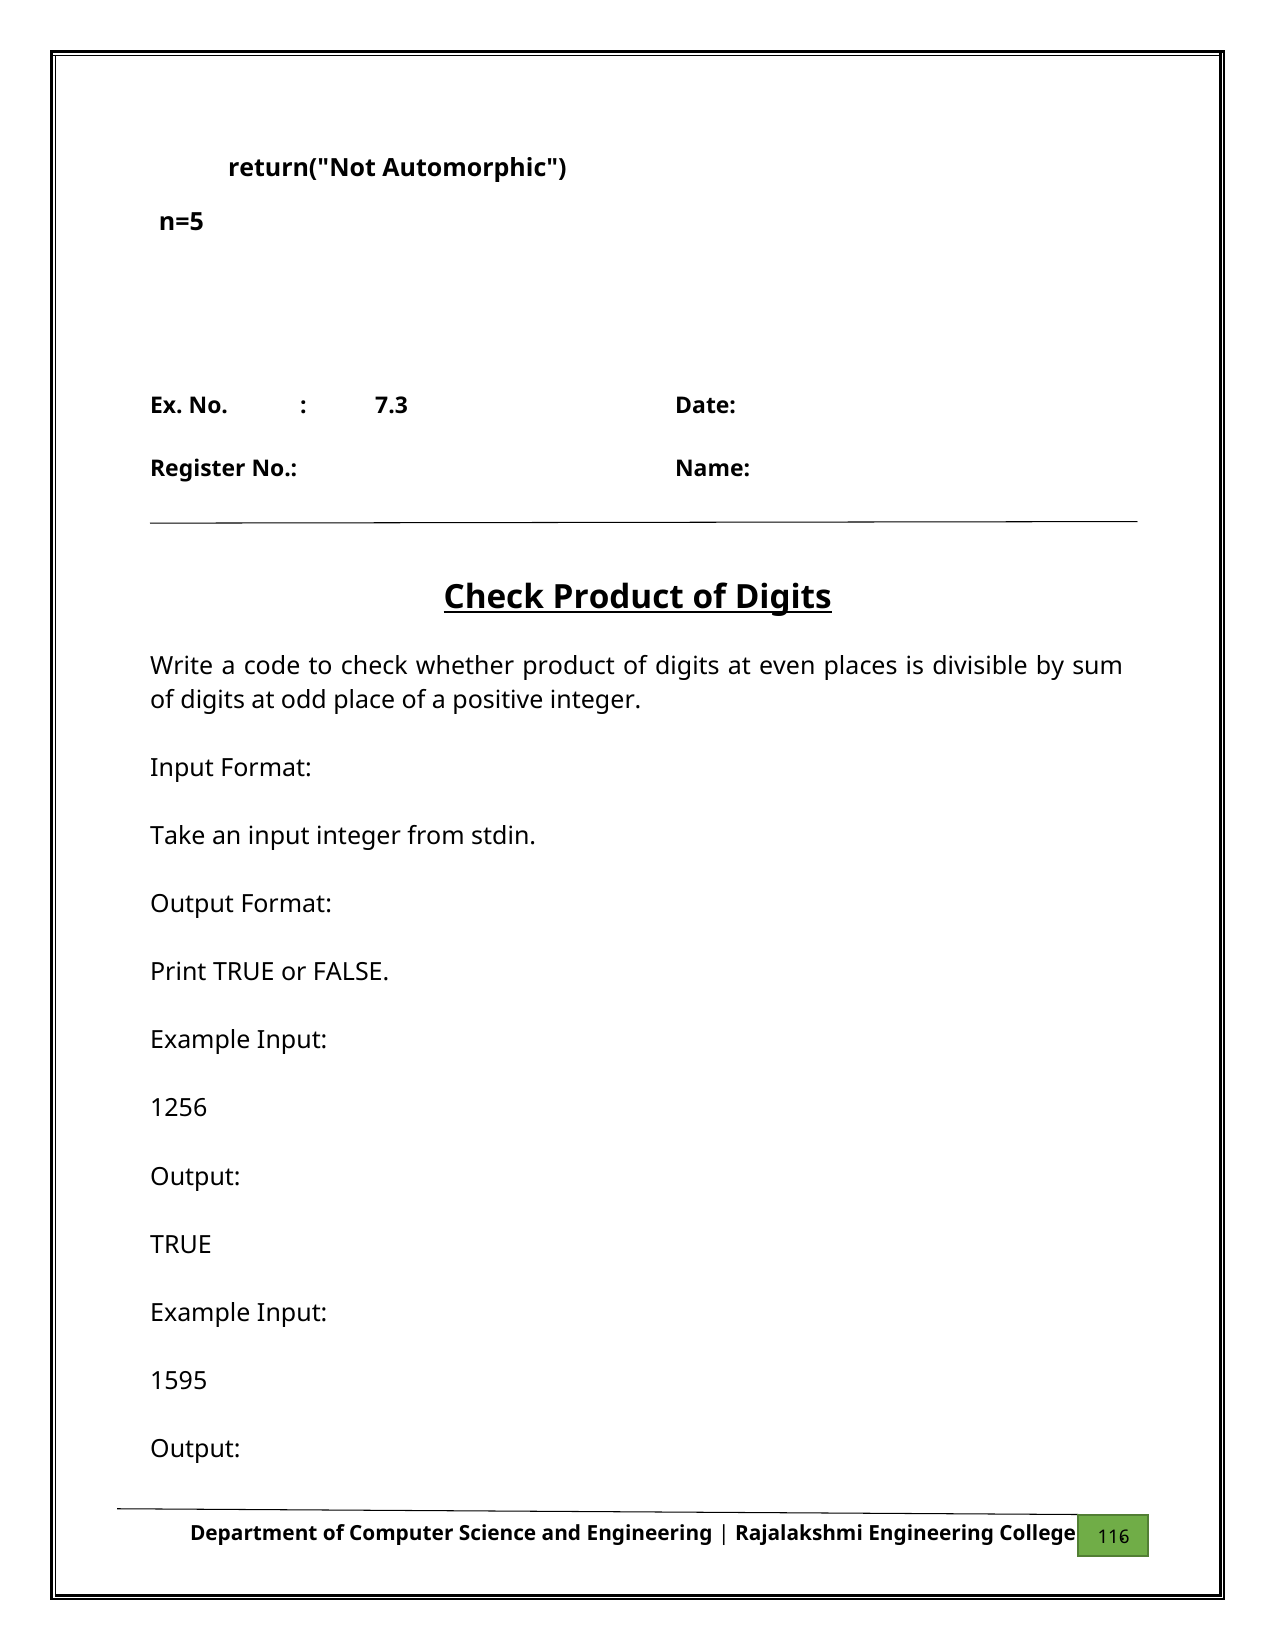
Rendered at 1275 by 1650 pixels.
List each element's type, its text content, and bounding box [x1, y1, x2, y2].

text n=5 [150, 203, 1125, 237]
text Output: [150, 1158, 1125, 1192]
text Write a code to check whether product of digits at even places is divisible by sum of digits at odd place of a positive integer. [150, 647, 1125, 715]
text Check Product of Digits [150, 573, 1125, 618]
text Register No.: Name: [150, 452, 1125, 483]
text return("Not Automorphic") [150, 150, 1125, 184]
text 1595 [150, 1363, 1125, 1397]
text Output Format: [150, 886, 1125, 920]
text Ex. No. : 7.3 Date: [150, 389, 1125, 420]
text TRUE [150, 1226, 1125, 1260]
text 1256 [150, 1090, 1125, 1124]
text Print TRUE or FALSE. [150, 954, 1125, 988]
text Example Input: [150, 1294, 1125, 1328]
text Input Format: [150, 749, 1125, 783]
text Take an input integer from stdin. [150, 818, 1125, 852]
text Example Input: [150, 1022, 1125, 1056]
text Output: [150, 1431, 1125, 1465]
